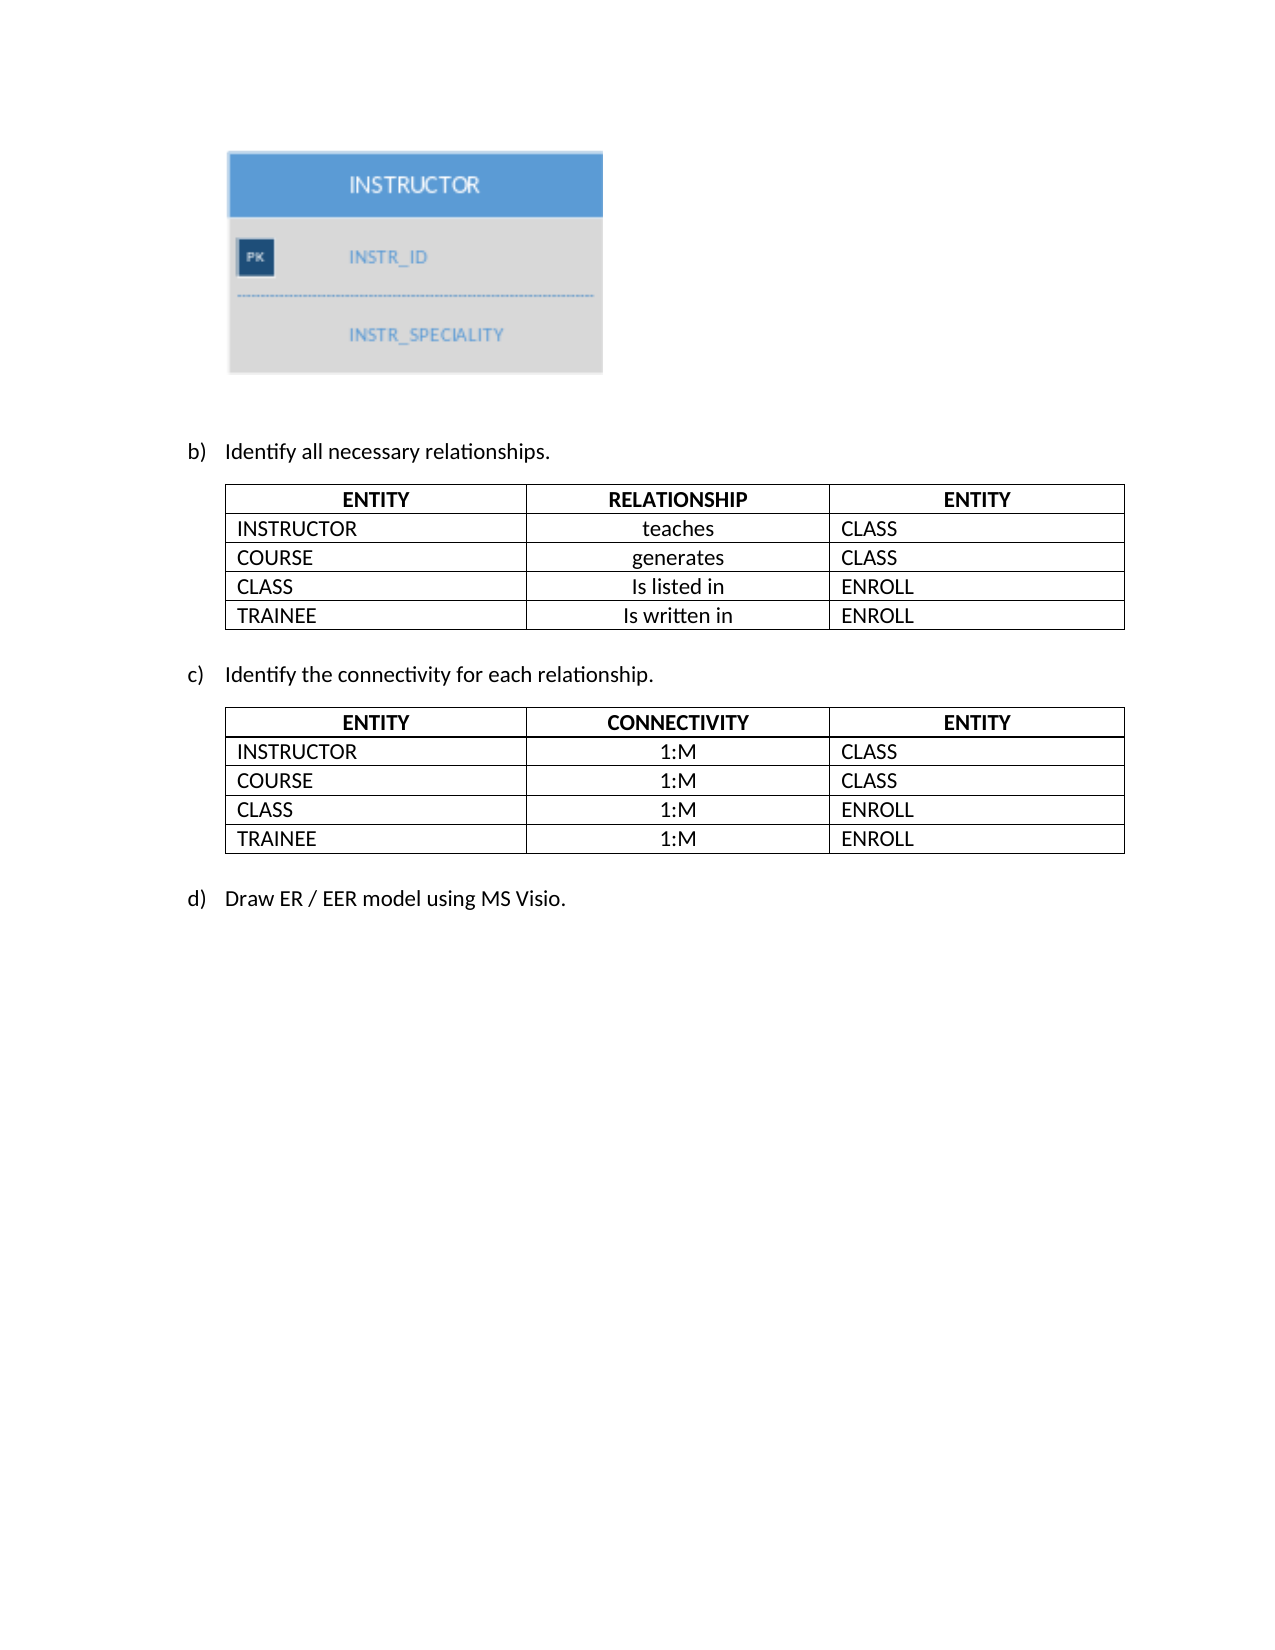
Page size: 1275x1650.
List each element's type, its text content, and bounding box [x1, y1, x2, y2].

table_cell COURSE [226, 766, 526, 794]
list Identify the connectivity for each relationship. [187, 660, 1125, 688]
table_cell CLASS [226, 572, 526, 600]
table_cell TRAINEE [226, 601, 526, 629]
table_cell teaches [527, 514, 829, 542]
table_cell ENROLL [830, 825, 1124, 853]
list Identify all necessary relationships. [187, 437, 1125, 465]
table_cell CLASS [830, 543, 1124, 571]
table_cell generates [527, 543, 829, 571]
table_cell INSTRUCTOR [226, 738, 526, 765]
table_cell ENROLL [830, 601, 1124, 629]
table_cell 1:M [527, 825, 829, 853]
table_header CONNECTIVITY [527, 708, 829, 736]
table_header ENTITY [226, 708, 526, 736]
table_header ENTITY [830, 708, 1124, 736]
table_cell CLASS [830, 766, 1124, 794]
table_cell ENROLL [830, 796, 1124, 823]
table_cell 1:M [527, 738, 829, 765]
table_cell CLASS [226, 796, 526, 823]
table_cell Is written in [527, 601, 829, 629]
table_cell TRAINEE [226, 825, 526, 853]
table_header ENTITY [226, 485, 526, 513]
table_cell COURSE [226, 543, 526, 571]
table_header ENTITY [830, 485, 1124, 513]
table_header RELATIONSHIP [527, 485, 829, 513]
table_cell 1:M [527, 766, 829, 794]
table_cell INSTRUCTOR [226, 514, 526, 542]
table_cell CLASS [830, 738, 1124, 765]
table_cell CLASS [830, 514, 1124, 542]
table_cell Is listed in [527, 572, 829, 600]
table_cell ENROLL [830, 572, 1124, 600]
list Draw ER / EER model using MS Visio. [187, 884, 1125, 912]
table_cell 1:M [527, 796, 829, 823]
